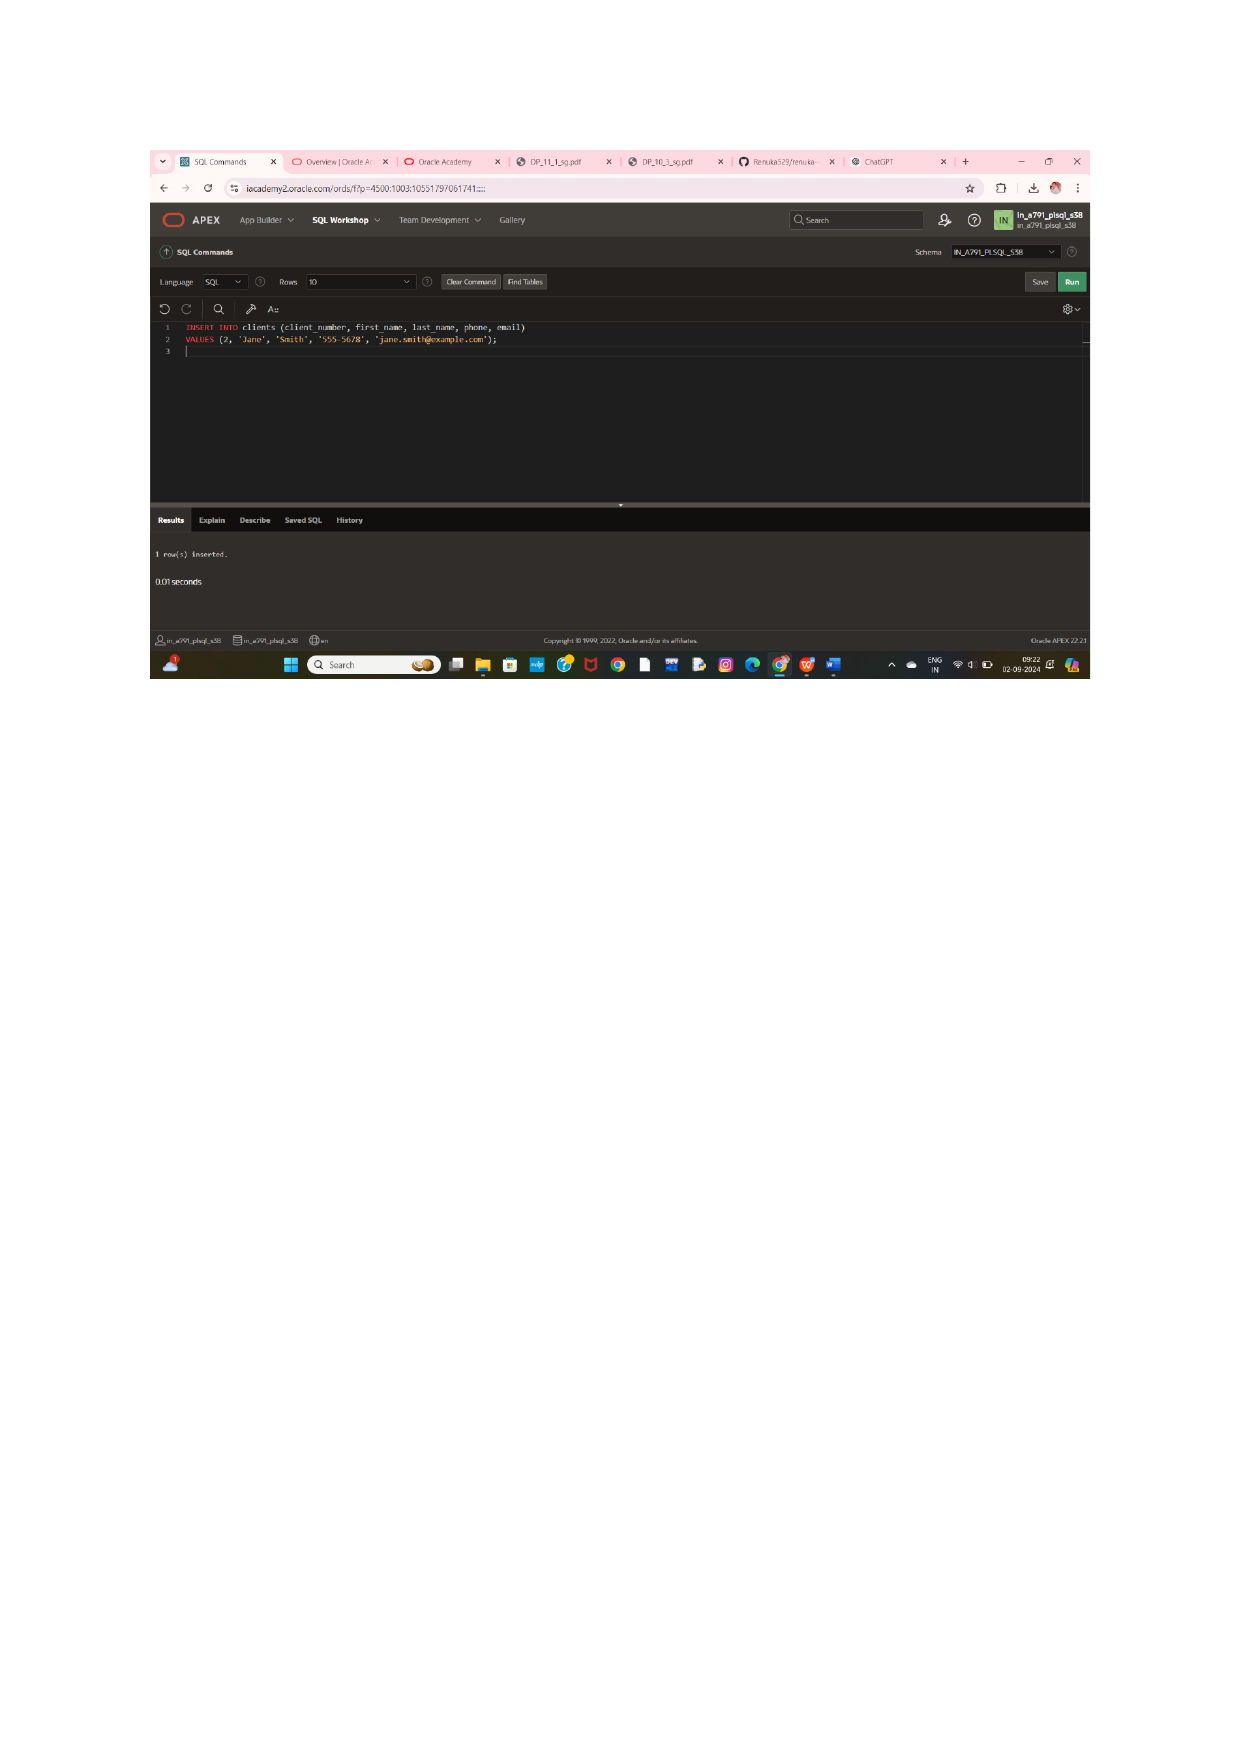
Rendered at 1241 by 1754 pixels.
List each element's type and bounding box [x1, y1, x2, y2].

picture [150, 150, 1091, 679]
